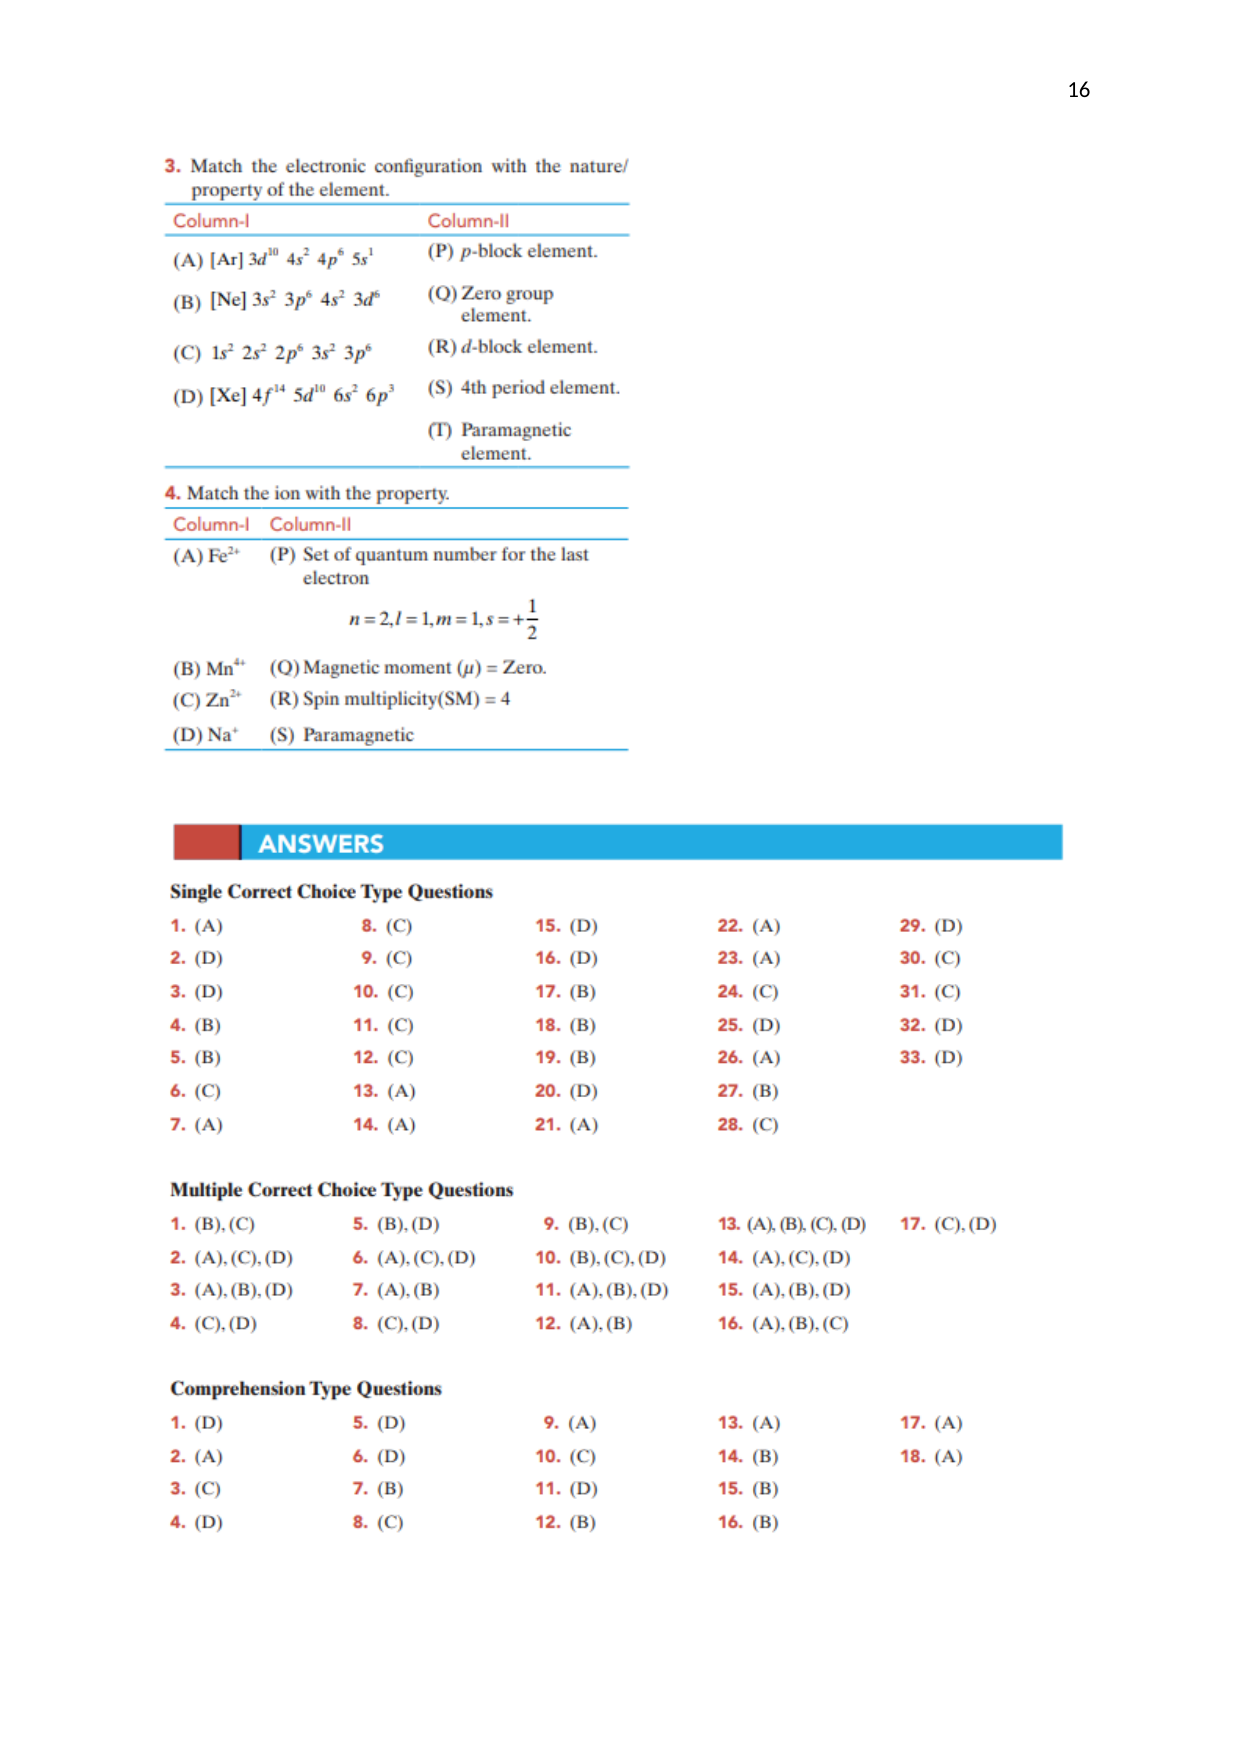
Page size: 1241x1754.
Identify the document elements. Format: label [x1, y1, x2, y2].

picture [150, 150, 650, 757]
picture [150, 812, 1091, 1556]
